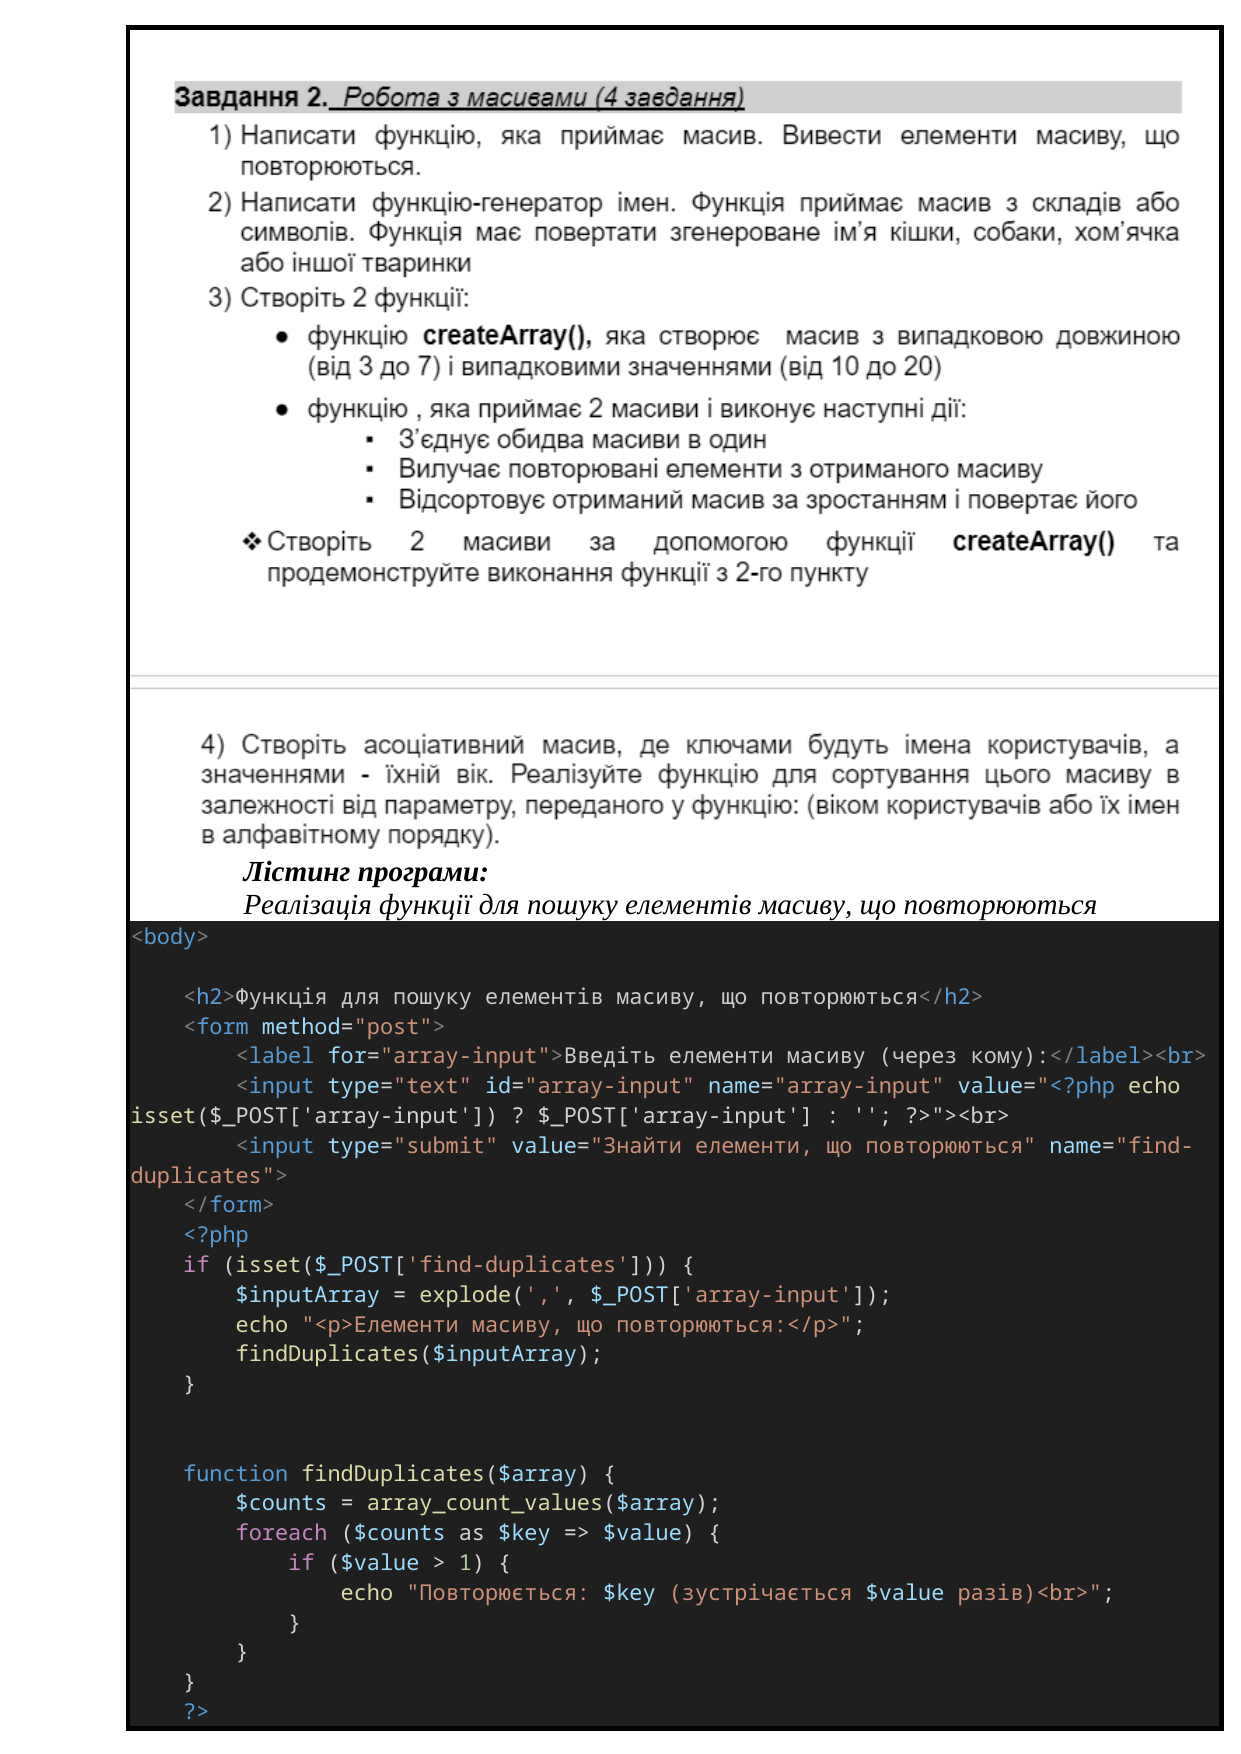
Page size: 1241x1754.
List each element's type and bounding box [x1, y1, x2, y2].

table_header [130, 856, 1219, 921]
picture [130, 63, 1219, 856]
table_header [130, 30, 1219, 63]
